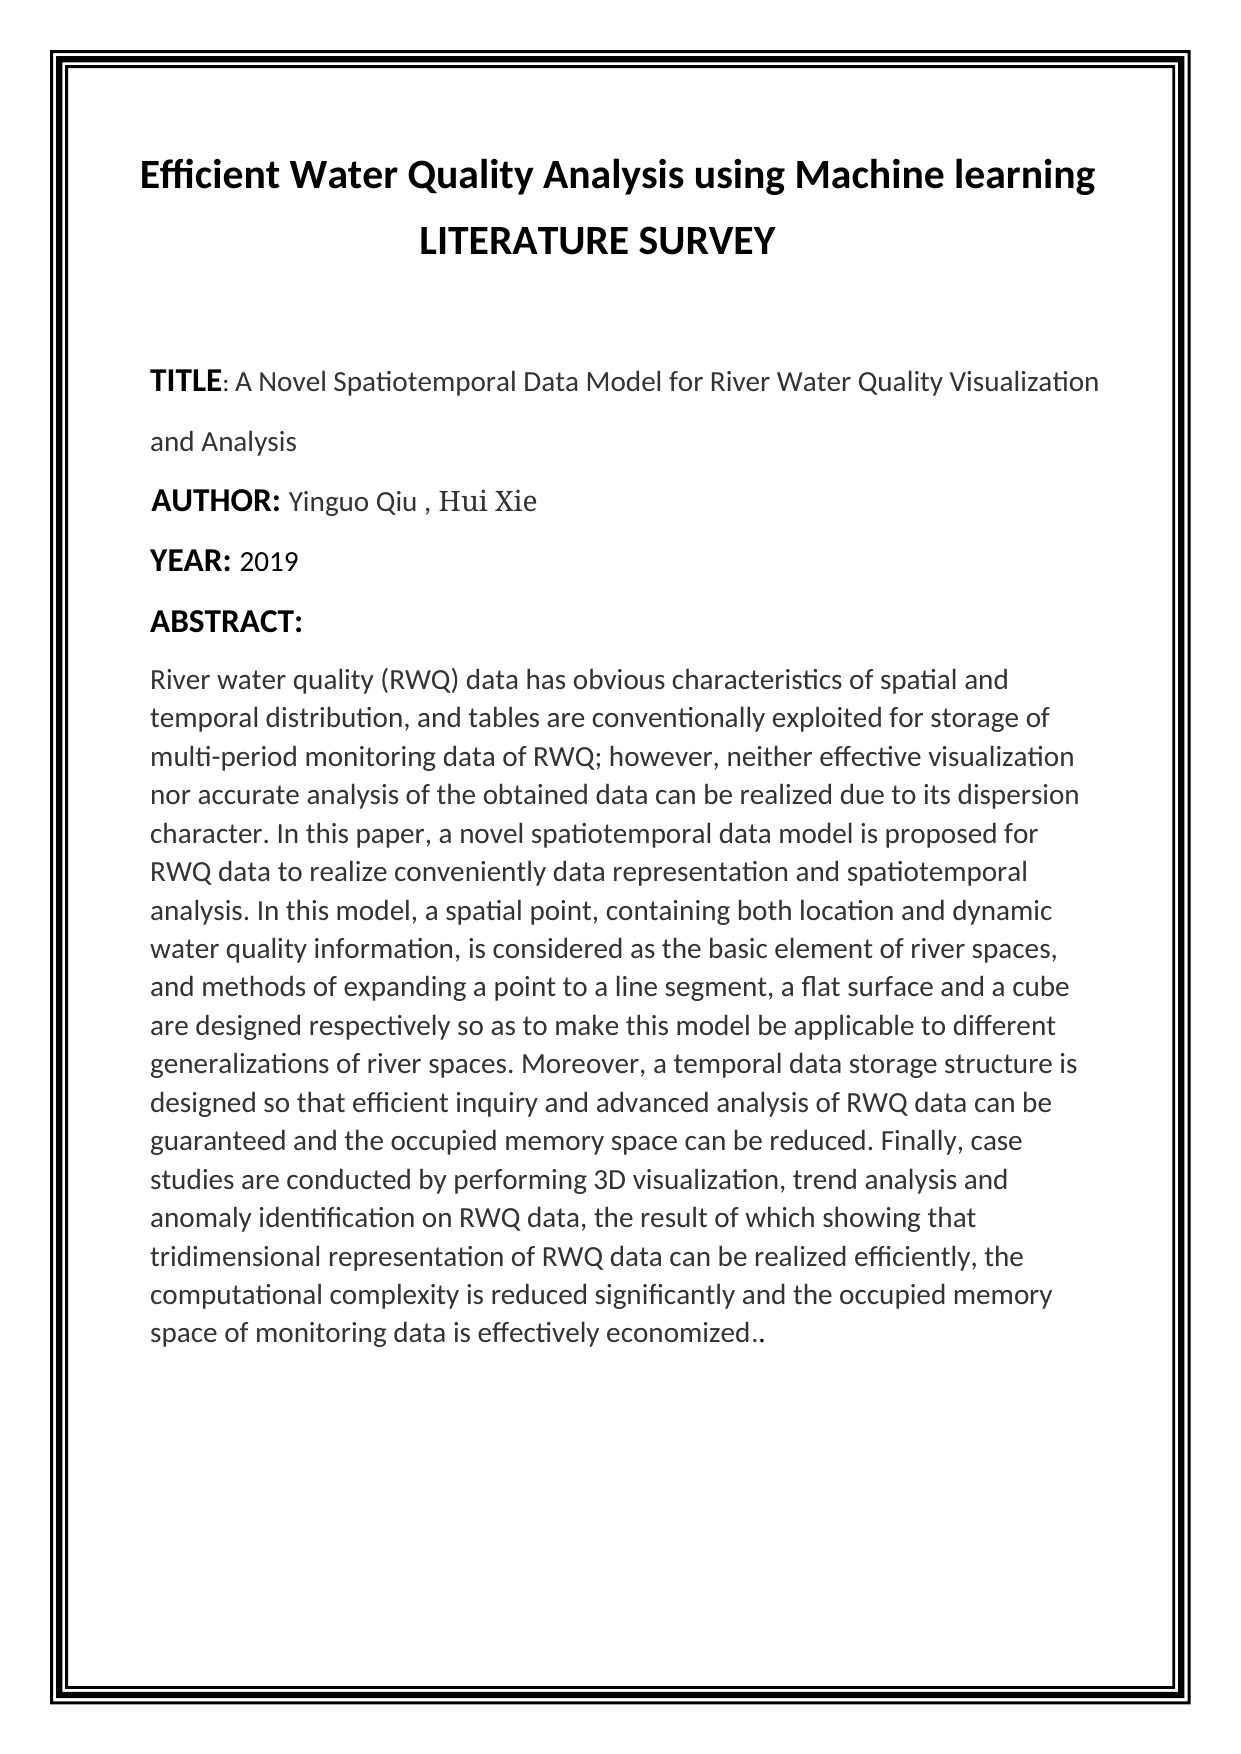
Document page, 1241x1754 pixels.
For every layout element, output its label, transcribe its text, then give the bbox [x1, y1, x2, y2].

title LITERATURE SURVEY [174, 214, 1067, 265]
text YEAR: 2019 [150, 539, 1103, 580]
subtitle Efficient Water Quality Analysis using Machine learning [139, 148, 1103, 199]
text AUTHOR: Yinguo Qiu , Hui Xie [139, 479, 1103, 519]
subtitle TITLE: A Novel Spatiotemporal Data Model for River Water Quality Visualization and Analysis [150, 340, 1103, 459]
text River water quality (RWQ) data has obvious characteristics of spatial and temporal distribution, and tables are conventionally exploited for storage of multi-period monitoring data of RWQ; however, neither effective visualization nor accurate analysis of the obtained data can be realized due to its dispersion character. In this paper, a novel spatiotemporal data model is proposed for RWQ data to realize conveniently data representation and spatiotemporal analysis. In this model, a spatial point, containing both location and dynamic water quality information, is considered as the basic element of river spaces, and methods of expanding a point to a line segment, a flat surface and a cube are designed respectively so as to make this model be applicable to different generalizations of river spaces. Moreover, a temporal data storage structure is designed so that efficient inquiry and advanced analysis of RWQ data can be guaranteed and the occupied memory space can be reduced. Finally, case studies are conducted by performing 3D visualization, trend analysis and anomaly identification on RWQ data, the result of which showing that tridimensional representation of RWQ data can be realized efficiently, the computational complexity is reduced significantly and the occupied memory space of monitoring data is effectively economized.. [150, 661, 1085, 1350]
subtitle ABSTRACT: [150, 600, 1103, 641]
